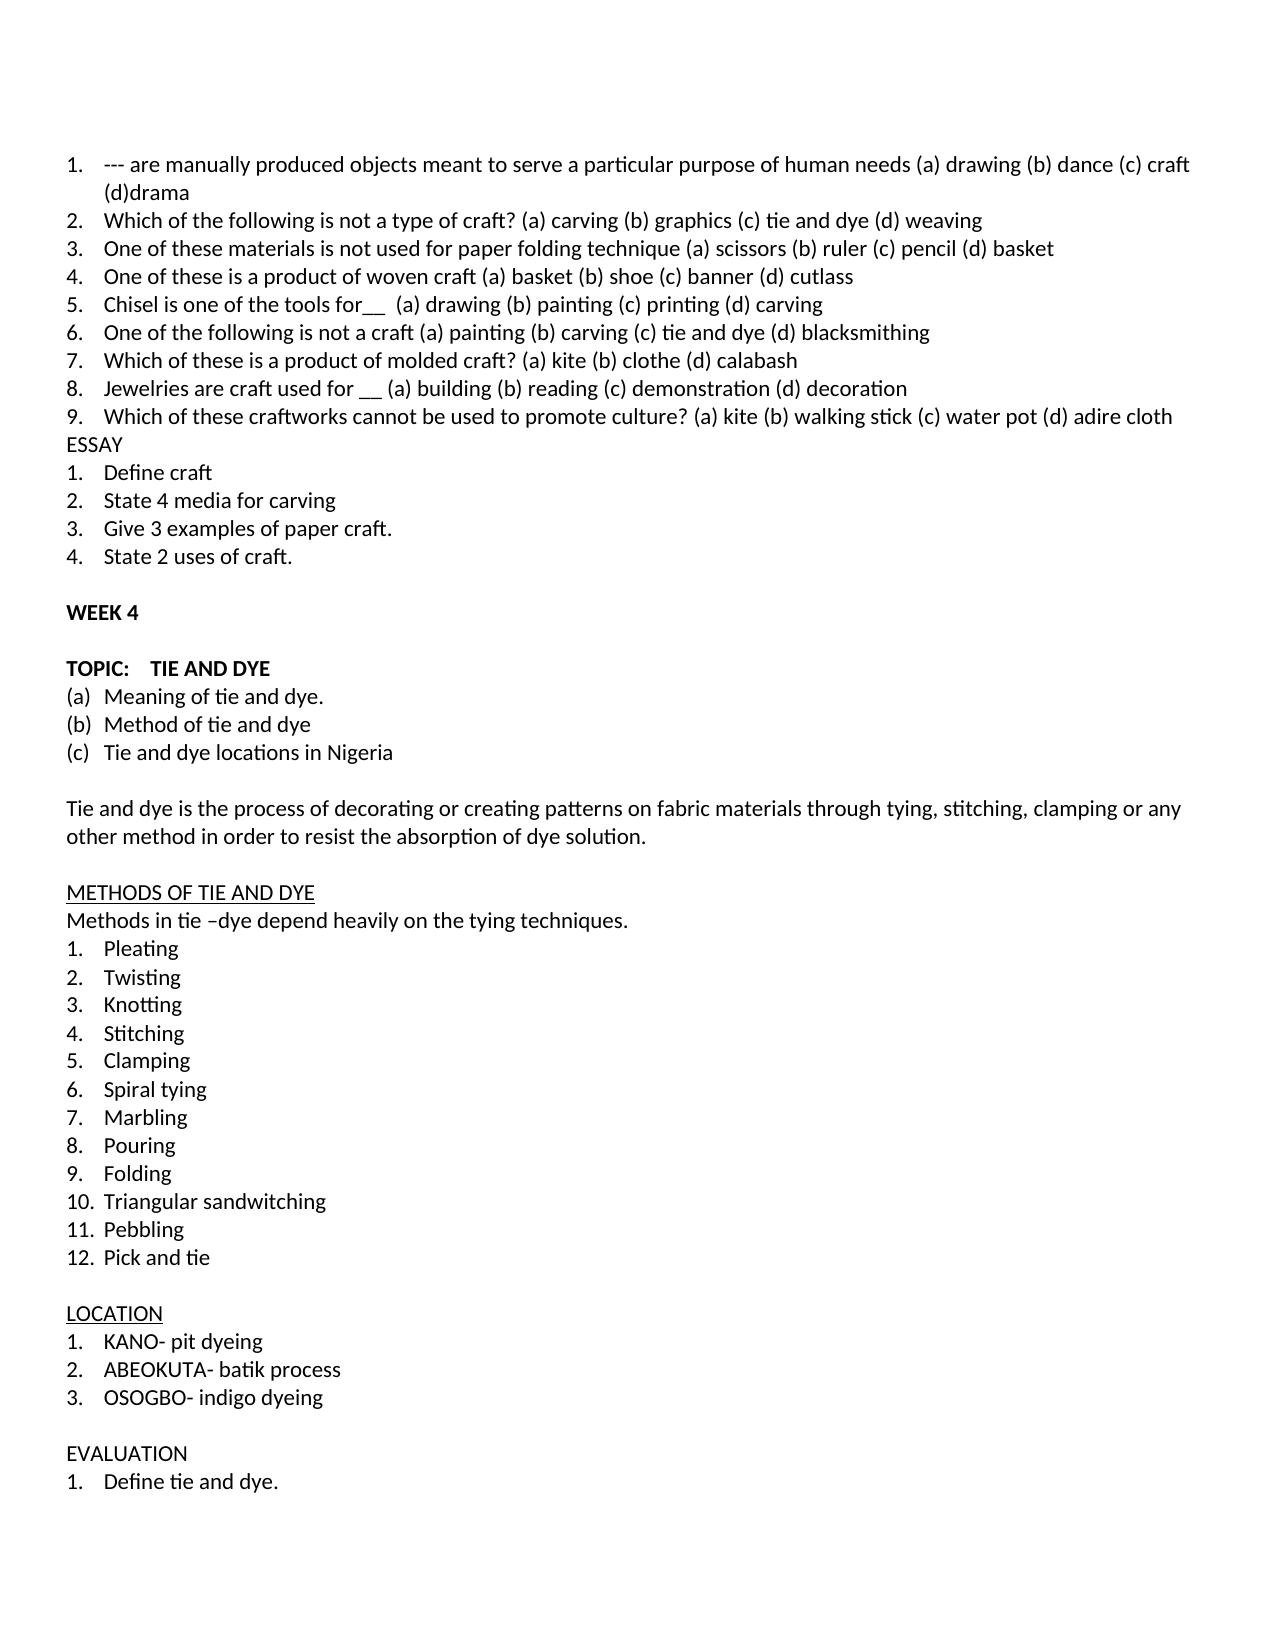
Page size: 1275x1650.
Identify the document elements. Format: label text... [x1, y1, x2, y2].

list Meaning of tie and dye. [66, 682, 1209, 710]
list OSOGBO- indigo dyeing [66, 1383, 1209, 1411]
list ABEOKUTA- batik process [66, 1355, 1209, 1383]
list Give 3 examples of paper craft. [66, 514, 1209, 542]
list Pebbling [66, 1215, 1209, 1243]
list Twisting [66, 963, 1209, 991]
list One of these is a product of woven craft (a) basket (b) shoe (c) banner (d) cutlass [66, 262, 1209, 290]
text EVALUATION [66, 1439, 1209, 1467]
list Spiral tying [66, 1075, 1209, 1103]
text TOPIC: TIE AND DYE [66, 654, 1209, 682]
text Tie and dye is the process of decorating or creating patterns on fabric materials through tying, stitching, clamping or any other method in order to resist the absorption of dye solution. [66, 794, 1209, 851]
list Knotting [66, 991, 1209, 1019]
text ESSAY [66, 430, 1209, 458]
list Stitching [66, 1019, 1209, 1047]
text METHODS OF TIE AND DYE [66, 878, 1209, 907]
list KANO- pit dyeing [66, 1327, 1209, 1355]
list Define craft [66, 458, 1209, 486]
list Pleating [66, 934, 1209, 963]
list Pick and tie [66, 1243, 1209, 1271]
list State 2 uses of craft. [66, 542, 1209, 570]
list Which of these craftworks cannot be used to promote culture? (a) kite (b) walking stick (c) water pot (d) adire cloth [66, 402, 1209, 430]
text Methods in tie –dye depend heavily on the tying techniques. [66, 907, 1209, 934]
list Folding [66, 1159, 1209, 1187]
list Define tie and dye. [66, 1467, 1209, 1495]
list Clamping [66, 1047, 1209, 1075]
list Tie and dye locations in Nigeria [66, 738, 1209, 766]
list Jewelries are craft used for __ (a) building (b) reading (c) demonstration (d) decoration [66, 374, 1209, 402]
list Triangular sandwitching [66, 1187, 1209, 1215]
list Marbling [66, 1103, 1209, 1131]
list One of these materials is not used for paper folding technique (a) scissors (b) ruler (c) pencil (d) basket [66, 234, 1209, 262]
list Method of tie and dye [66, 710, 1209, 738]
text LOCATION [66, 1299, 1209, 1327]
list Pouring [66, 1131, 1209, 1159]
list Chisel is one of the tools for__ (a) drawing (b) painting (c) printing (d) carving [66, 290, 1209, 318]
list Which of the following is not a type of craft? (a) carving (b) graphics (c) tie and dye (d) weaving [66, 206, 1209, 234]
list One of the following is not a craft (a) painting (b) carving (c) tie and dye (d) blacksmithing [66, 318, 1209, 346]
list State 4 media for carving [66, 486, 1209, 514]
list Which of these is a product of molded craft? (a) kite (b) clothe (d) calabash [66, 346, 1209, 374]
text WEEK 4 [66, 598, 1209, 626]
list --- are manually produced objects meant to serve a particular purpose of human needs (a) drawing (b) dance (c) craft (d)drama [66, 150, 1209, 206]
